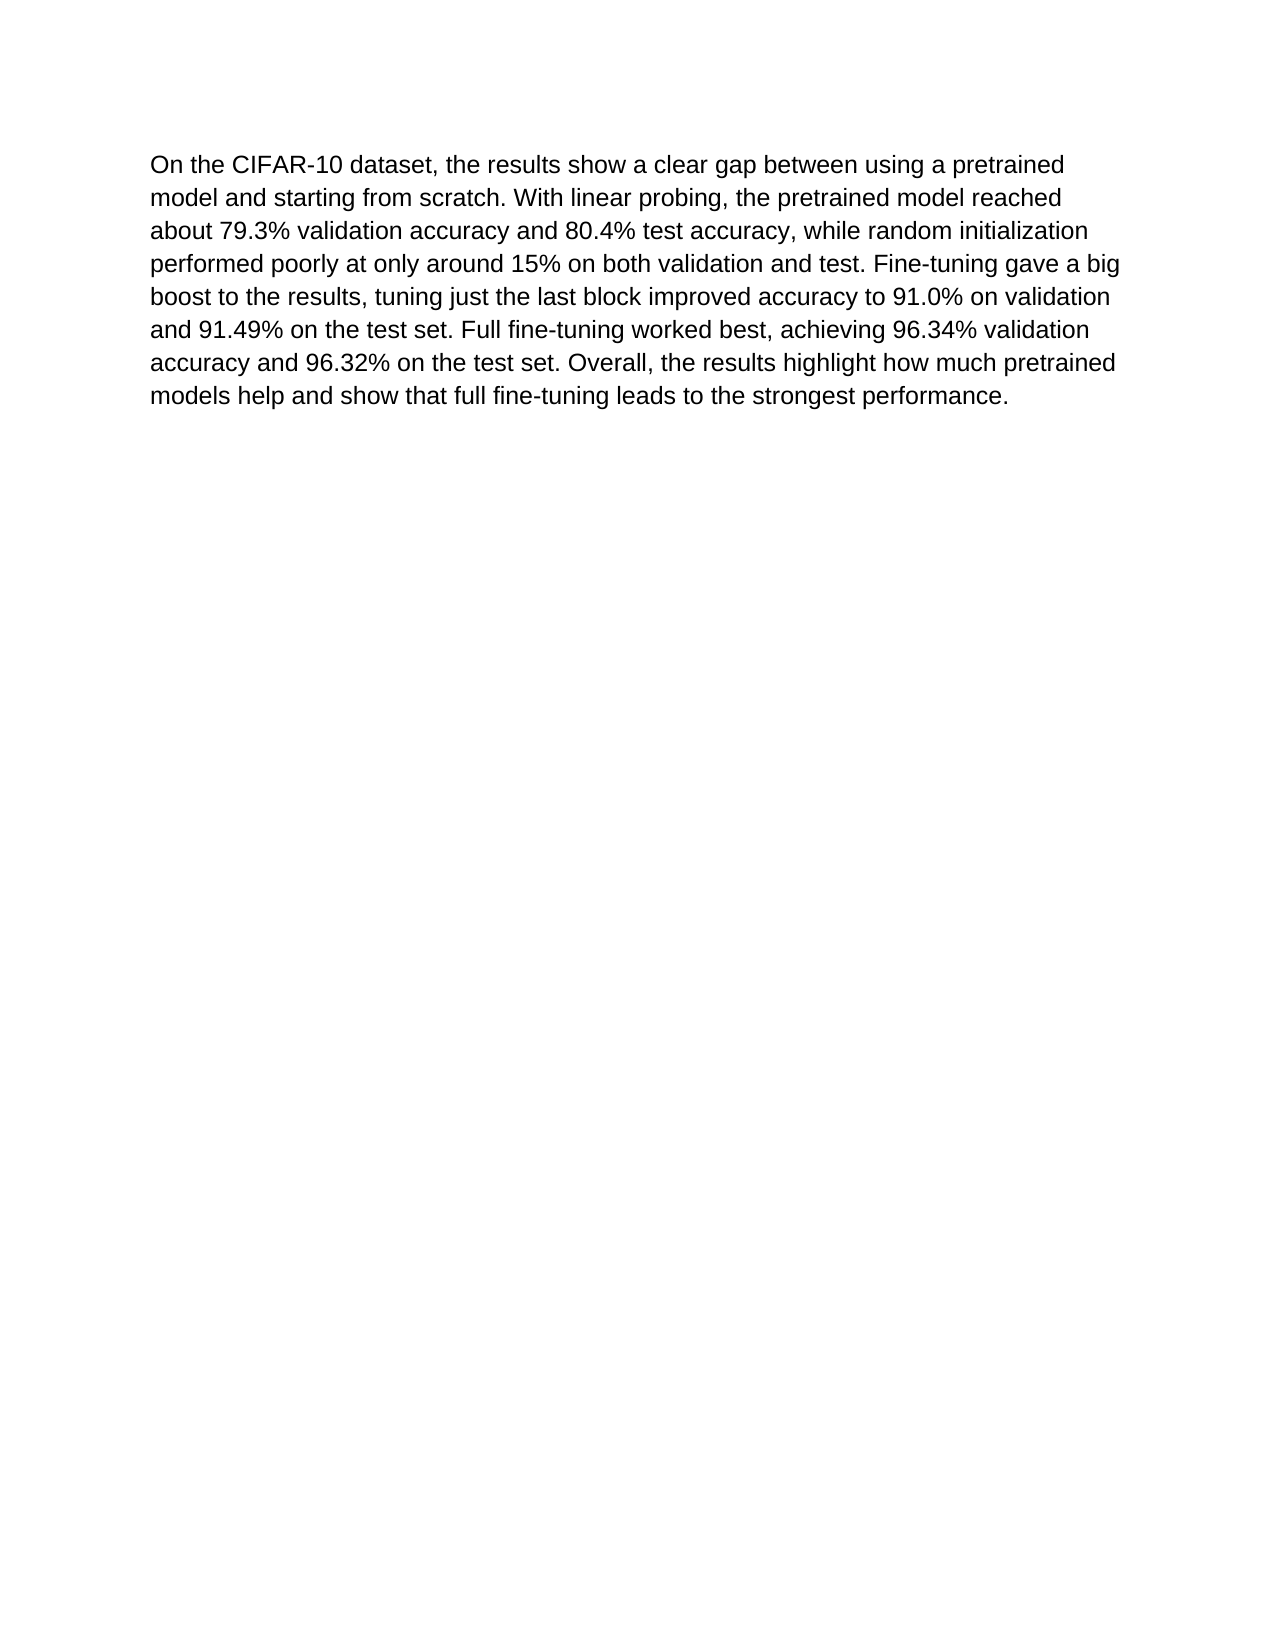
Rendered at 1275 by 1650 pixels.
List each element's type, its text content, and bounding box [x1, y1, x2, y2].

text On the CIFAR-10 dataset, the results show a clear gap between using a pretrained model and starting from scratch. With linear probing, the pretrained model reached about 79.3% validation accuracy and 80.4% test accuracy, while random initialization performed poorly at only around 15% on both validation and test. Fine-tuning gave a big boost to the results, tuning just the last block improved accuracy to 91.0% on validation and 91.49% on the test set. Full fine-tuning worked best, achieving 96.34% validation accuracy and 96.32% on the test set. Overall, the results highlight how much pretrained models help and show that full fine-tuning leads to the strongest performance. [150, 150, 1125, 410]
